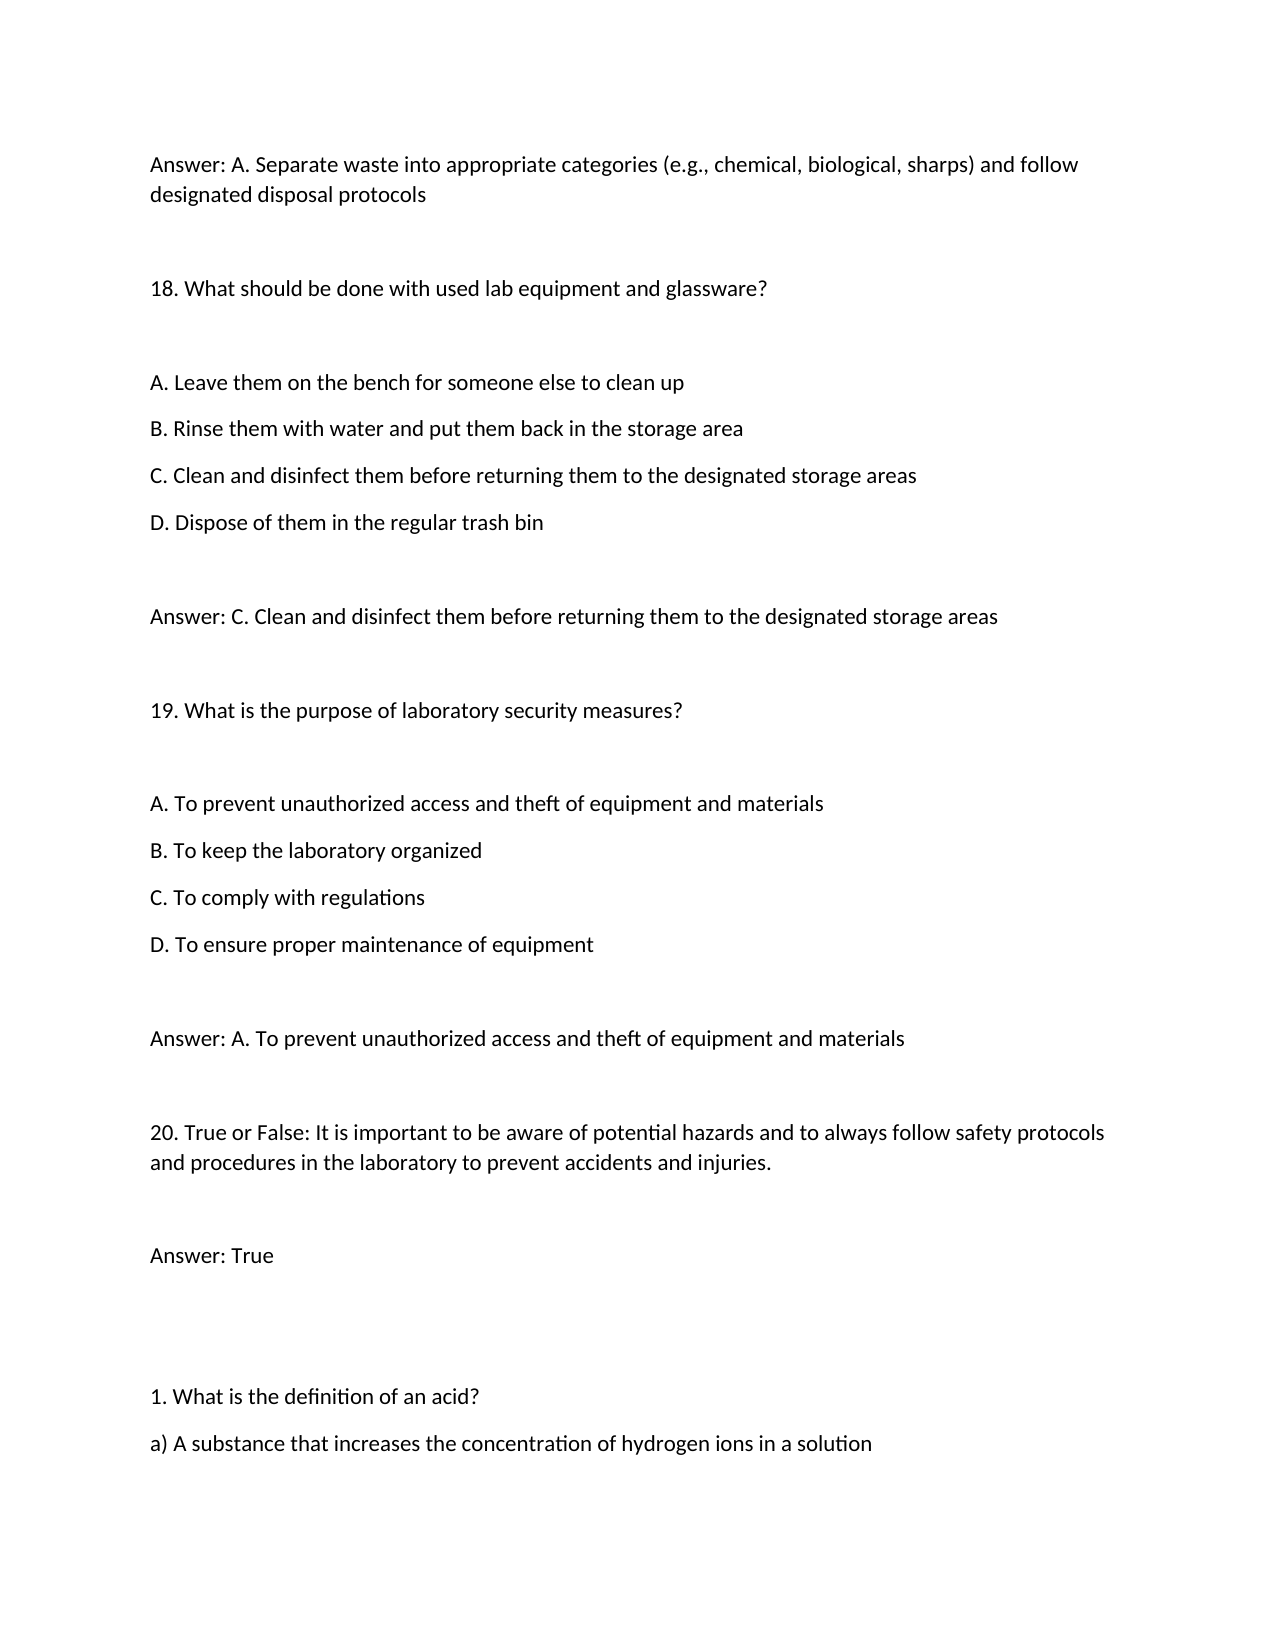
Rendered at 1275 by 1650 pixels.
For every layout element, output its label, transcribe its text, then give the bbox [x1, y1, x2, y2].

text 18. What should be done with used lab equipment and glassware? [150, 274, 1125, 302]
text B. To keep the laboratory organized [150, 836, 1125, 864]
text 1. What is the definition of an acid? [150, 1382, 1125, 1410]
text 20. True or False: It is important to be aware of potential hazards and to always follow safety protocols and procedures in the laboratory to prevent accidents and injuries. [150, 1118, 1125, 1176]
text Answer: A. To prevent unauthorized access and theft of equipment and materials [150, 1024, 1125, 1052]
text Answer: True [150, 1242, 1125, 1270]
text B. Rinse them with water and put them back in the storage area [150, 414, 1125, 443]
text Answer: C. Clean and disinfect them before returning them to the designated storage areas [150, 602, 1125, 630]
text A. Leave them on the bench for someone else to clean up [150, 368, 1125, 396]
text a) A substance that increases the concentration of hydrogen ions in a solution [150, 1429, 1125, 1457]
text D. To ensure proper maintenance of equipment [150, 930, 1125, 958]
text A. To prevent unauthorized access and theft of equipment and materials [150, 789, 1125, 818]
text C. Clean and disinfect them before returning them to the designated storage areas [150, 461, 1125, 489]
text 19. What is the purpose of laboratory security measures? [150, 696, 1125, 724]
text C. To comply with regulations [150, 883, 1125, 911]
text Answer: A. Separate waste into appropriate categories (e.g., chemical, biological, sharps) and follow designated disposal protocols [150, 150, 1125, 208]
text D. Dispose of them in the regular trash bin [150, 508, 1125, 536]
